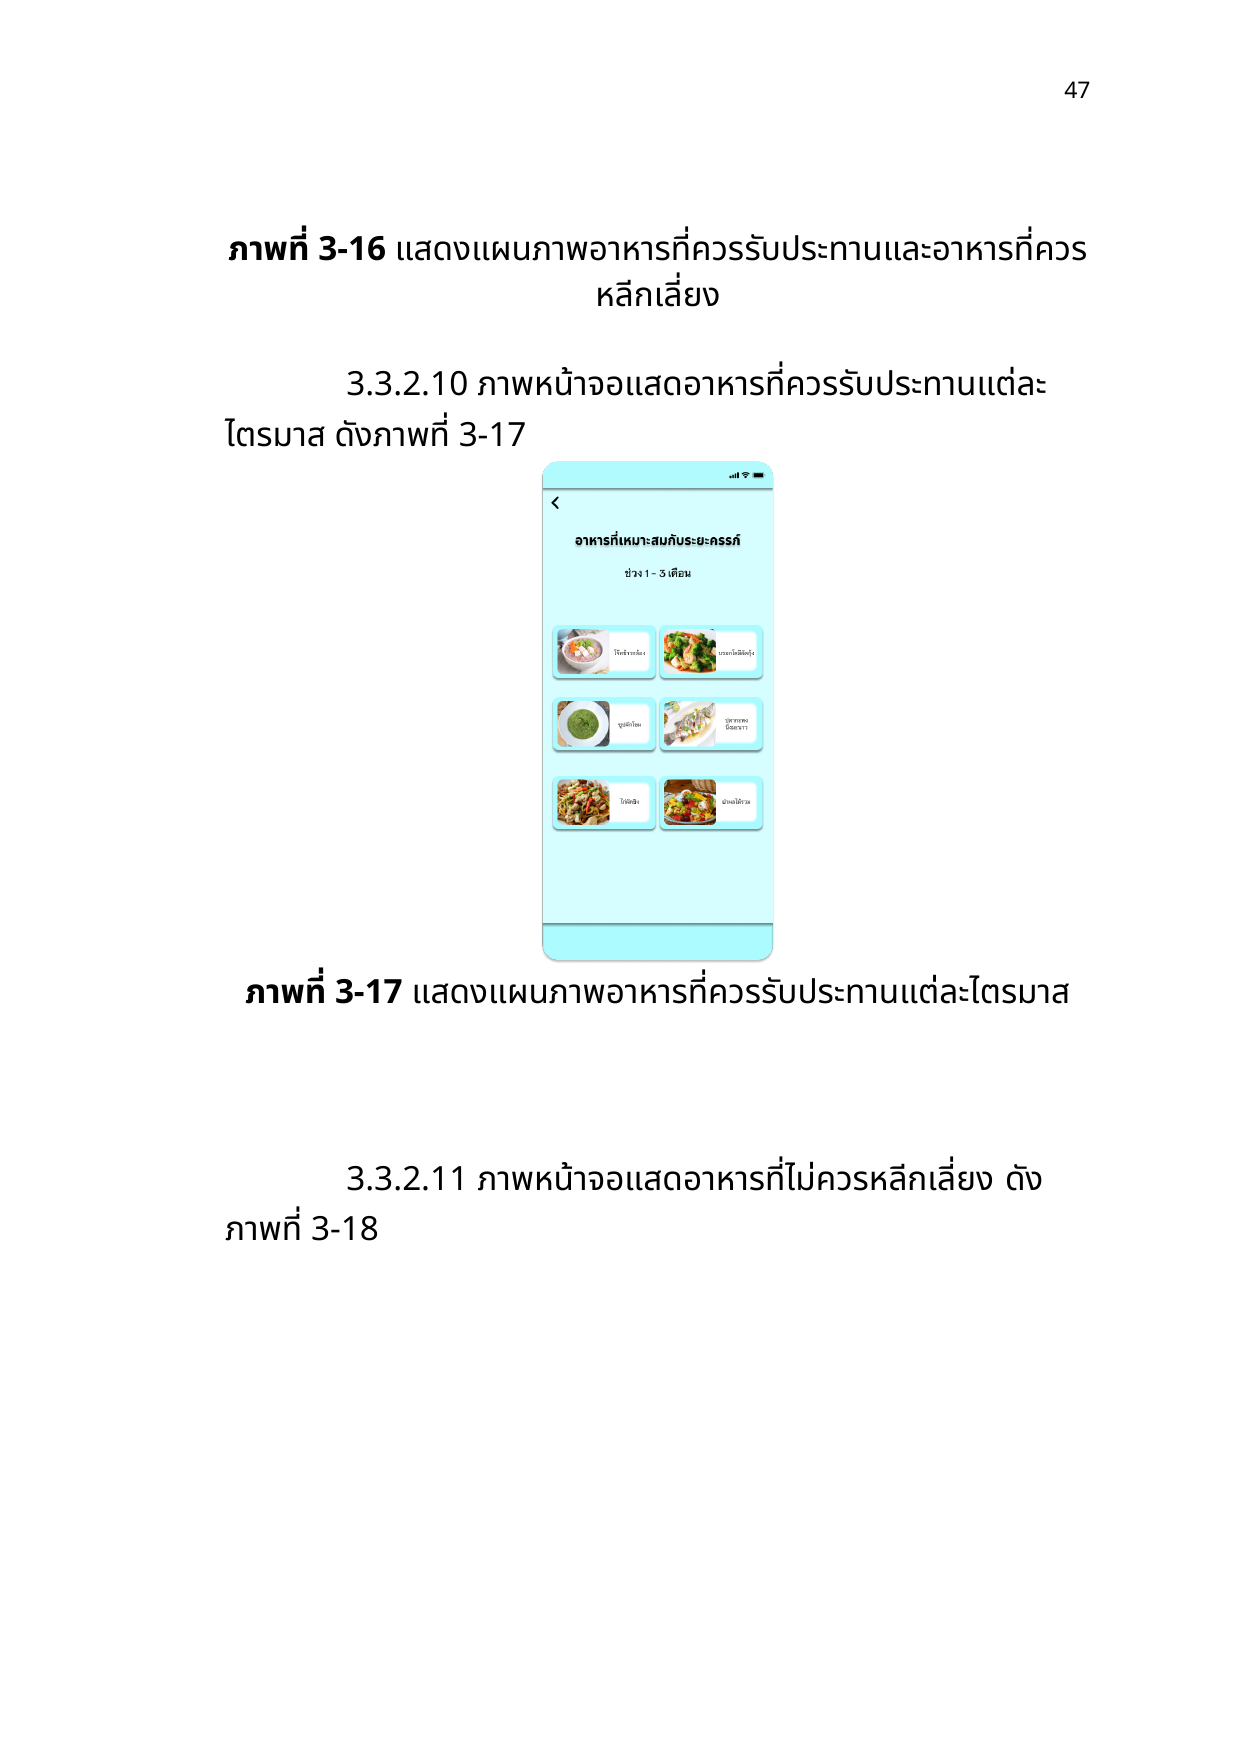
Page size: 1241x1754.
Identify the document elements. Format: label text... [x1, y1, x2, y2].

text 3.3.2.10 ภาพหน้าจอแสดอาหารที่ควรรับประทานแต่ละไตรมาส ดังภาพที่ 3-17 [225, 360, 1090, 461]
text 3.3.2.11 ภาพหน้าจอแสดอาหารที่ไม่ควรหลีกเลี่ยง ดังภาพที่ 3-18 [225, 1154, 1090, 1256]
subtitle ภาพที่ 3-16 แสดงแผนภาพอาหารที่ควรรับประทานและอาหารที่ควรหลีกเลี่ยง [225, 225, 1090, 314]
subtitle ภาพที่ 3-17 แสดงแผนภาพอาหารที่ควรรับประทานแต่ละไตรมาส [225, 967, 1090, 1018]
picture [540, 461, 775, 964]
